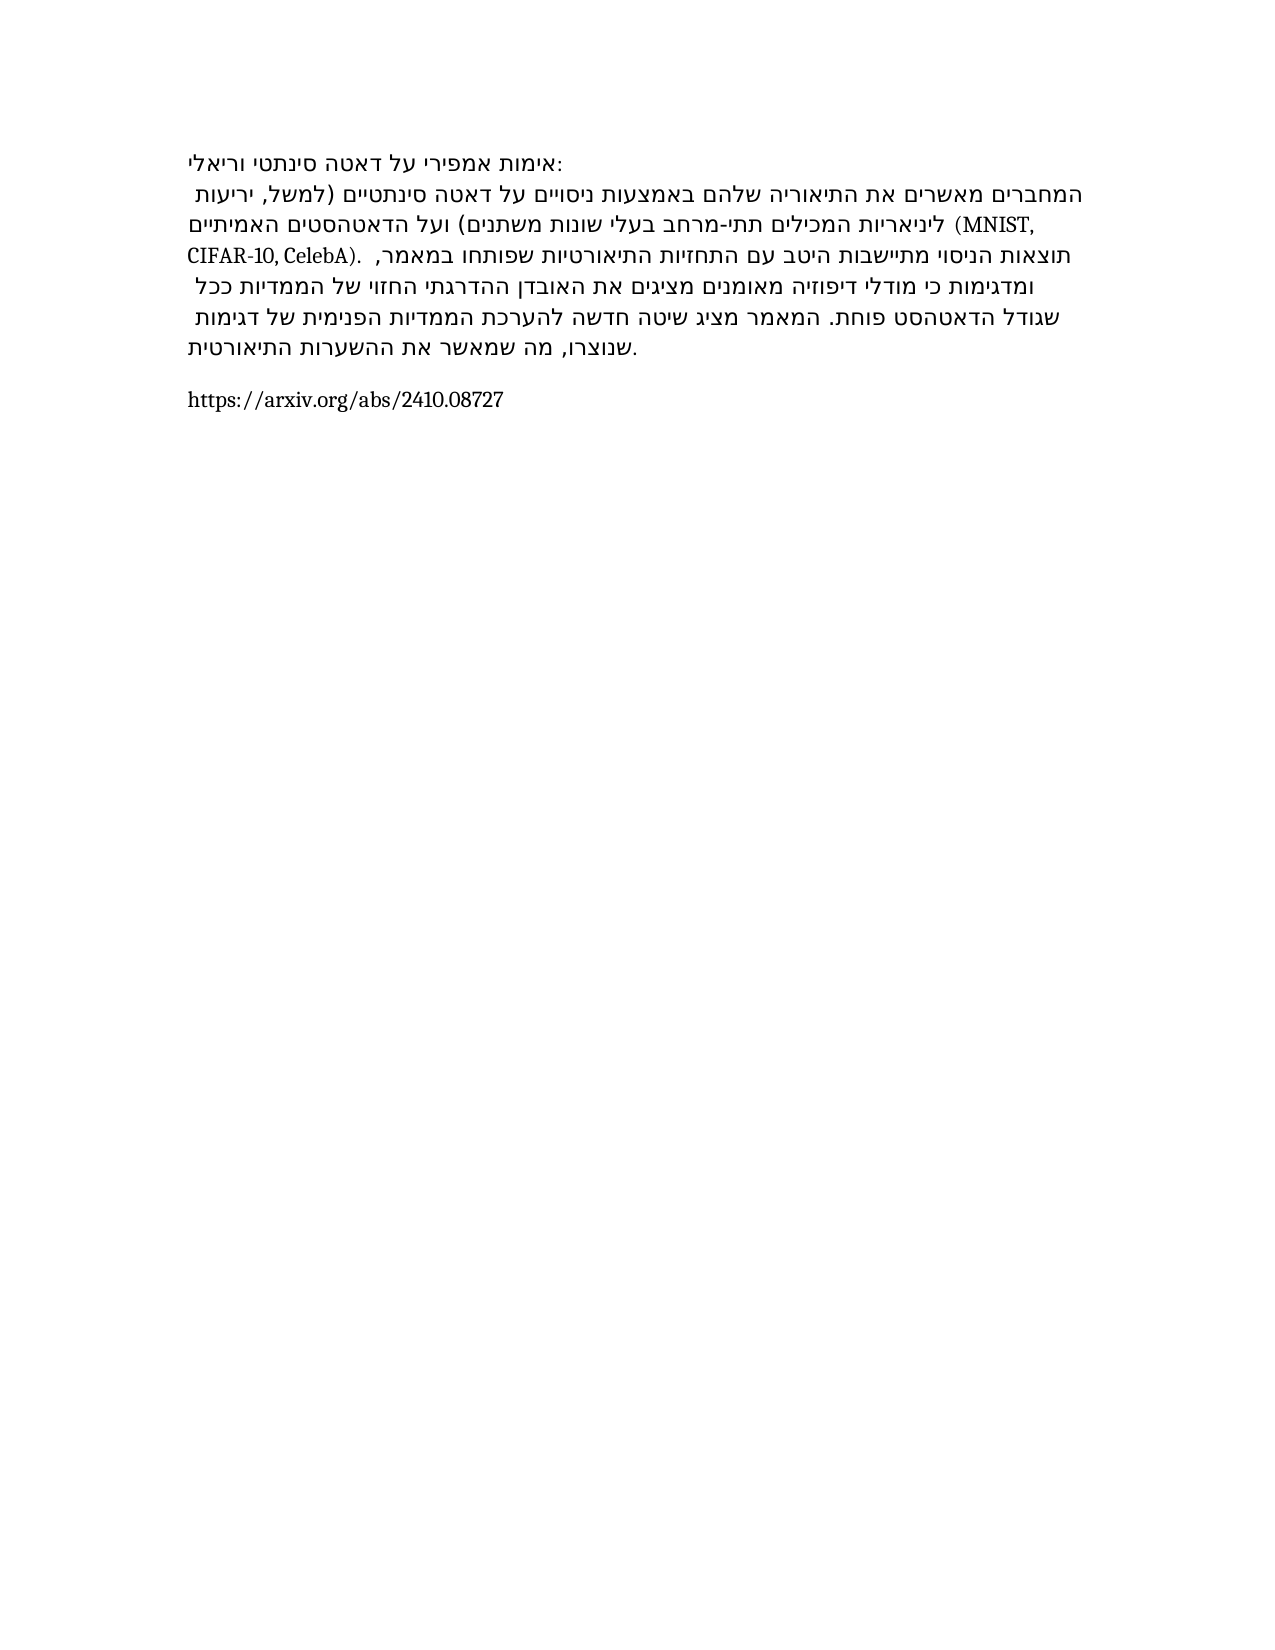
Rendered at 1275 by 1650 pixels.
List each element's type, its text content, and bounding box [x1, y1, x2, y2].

text אימות אמפירי על דאטה סינתטי וריאלי: המחברים מאשרים את התיאוריה שלהם באמצעות ניסויים על דאטה סינתטיים (למשל, יריעות ליניאריות המכילים תתי-מרחב בעלי שונות משתנים) ועל הדאטהסטים האמיתיים (MNIST, CIFAR-10, CelebA). תוצאות הניסוי מתיישבות היטב עם התחזיות התיאורטיות שפותחו במאמר, ומדגימות כי מודלי דיפוזיה מאומנים מציגים את האובדן ההדרגתי החזוי של הממדיות ככל שגודל הדאטהסט פוחת. המאמר מציג שיטה חדשה להערכת הממדיות הפנימית של דגימות שנוצרו, מה שמאשר את ההשערות התיאורטית. [187, 150, 1087, 362]
text https://arxiv.org/abs/2410.08727 [187, 386, 1087, 413]
